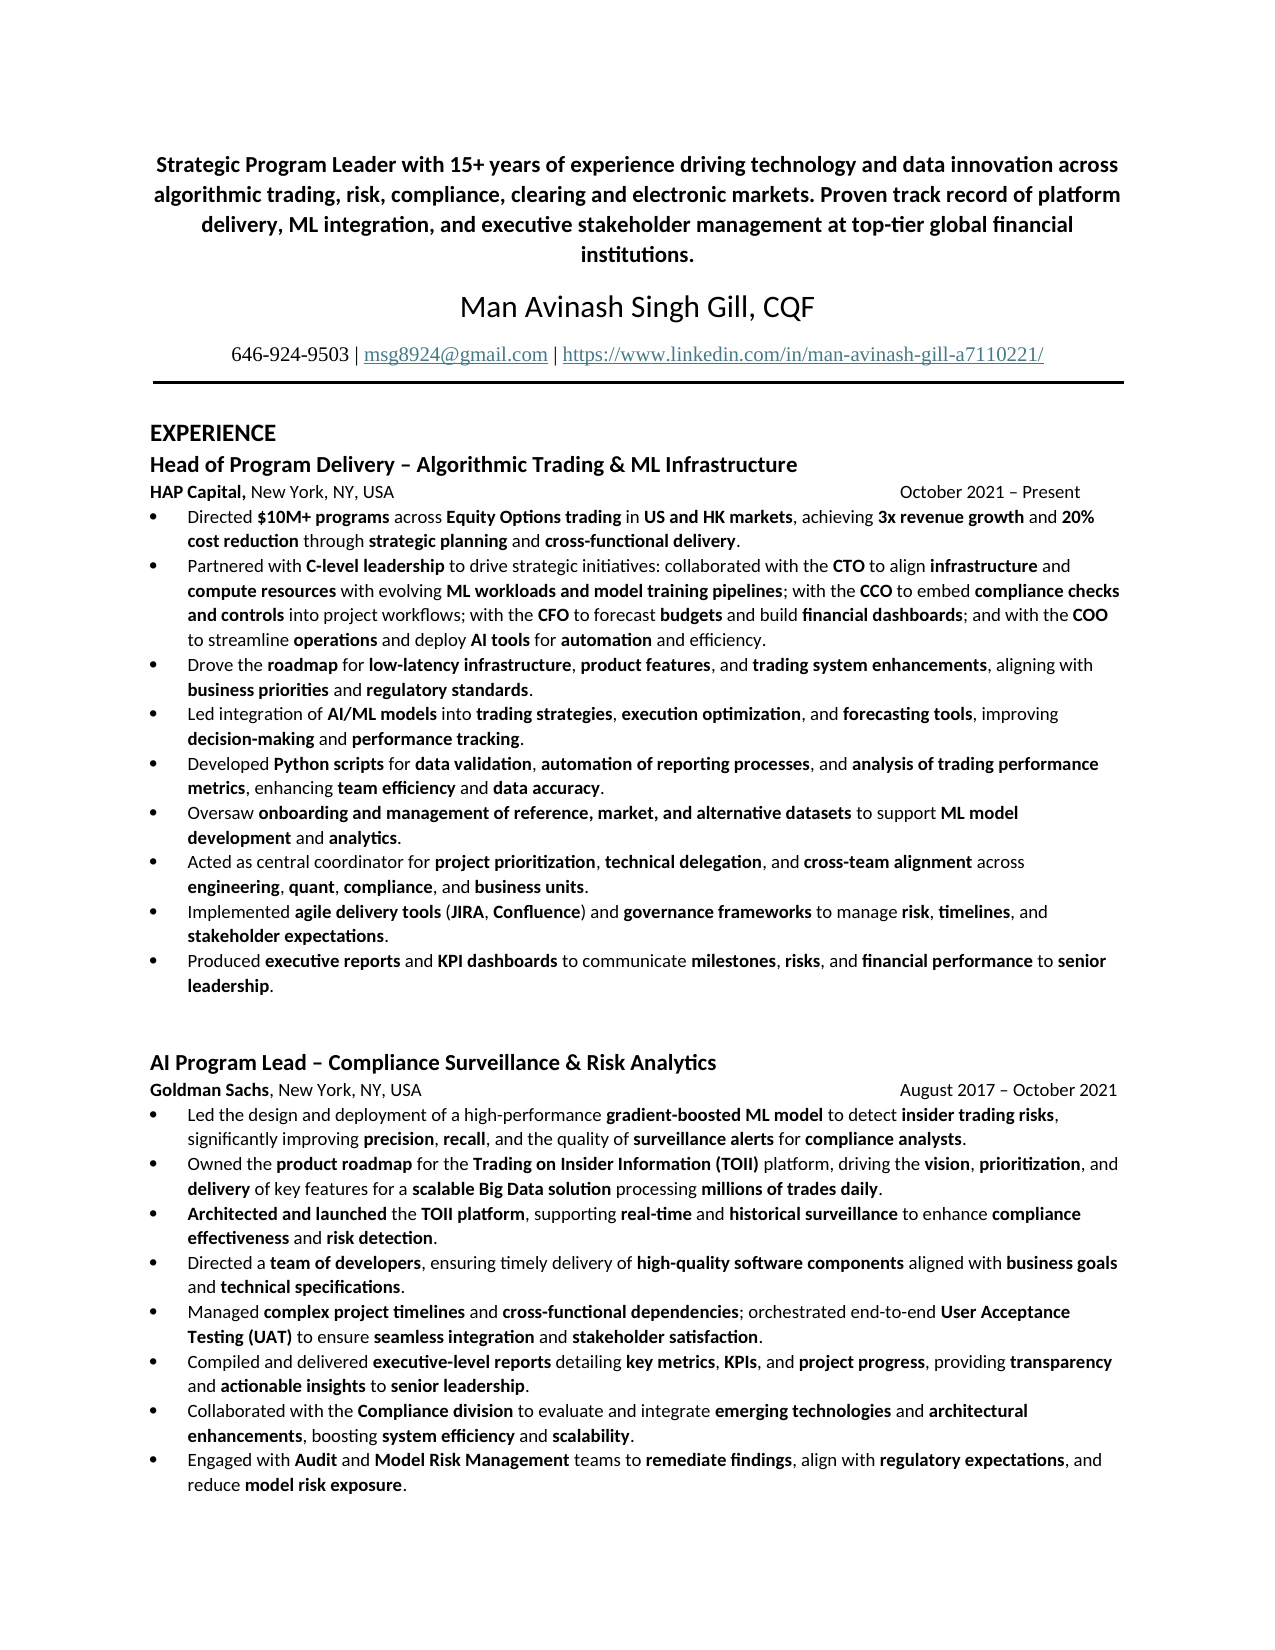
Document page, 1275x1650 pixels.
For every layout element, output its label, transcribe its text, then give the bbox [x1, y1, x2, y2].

text Man Avinash Singh Gill, CQF [150, 287, 1125, 326]
list Managed complex project timelines and cross-functional dependencies; orchestrated end-to-end User Acceptance Testing (UAT) to ensure seamless integration and stakeholder satisfaction. [150, 1300, 1125, 1348]
text Strategic Program Leader with 15+ years of experience driving technology and data innovation across algorithmic trading, risk, compliance, clearing and electronic markets. Proven track record of platform delivery, ML integration, and executive stakeholder management at top-tier global financial institutions. [150, 150, 1125, 269]
list Compiled and delivered executive-level reports detailing key metrics, KPIs, and project progress, providing transparency and actionable insights to senior leadership. [150, 1350, 1125, 1397]
list Engaged with Audit and Model Risk Management teams to remediate findings, align with regulatory expectations, and reduce model risk exposure. [150, 1448, 1125, 1496]
list Owned the product roadmap for the Trading on Insider Information (TOII) platform, driving the vision, prioritization, and delivery of key features for a scalable Big Data solution processing millions of trades daily. [150, 1152, 1125, 1200]
list Collaborated with the Compliance division to evaluate and integrate emerging technologies and architectural enhancements, boosting system efficiency and scalability. [150, 1399, 1125, 1447]
list Acted as central coordinator for project prioritization, technical delegation, and cross-team alignment across engineering, quant, compliance, and business units. [150, 851, 1125, 898]
list Partnered with C-level leadership to drive strategic initiatives: collaborated with the CTO to align infrastructure and compute resources with evolving ML workloads and model training pipelines; with the CCO to embed compliance checks and controls into project workflows; with the CFO to forecast budgets and build financial dashboards; and with the COO to streamline operations and deploy AI tools for automation and efficiency. [150, 554, 1125, 651]
text EXPERIENCE [150, 383, 1125, 448]
text 646-924-9503 | msg8924@gmail.com | https://www.linkedin.com/in/man-avinash-gill-a7110221/ [150, 342, 1125, 366]
list Drove the roadmap for low-latency infrastructure, product features, and trading system enhancements, aligning with business priorities and regulatory standards. [150, 653, 1125, 701]
list Implemented agile delivery tools (JIRA, Confluence) and governance frameworks to manage risk, timelines, and stakeholder expectations. [150, 900, 1125, 947]
list Led the design and deployment of a high-performance gradient-boosted ML model to detect insider trading risks, significantly improving precision, recall, and the quality of surveillance alerts for compliance analysts. [150, 1103, 1125, 1151]
text HAP Capital, New York, NY, USA October 2021 – Present [150, 480, 1125, 503]
text AI Program Lead – Compliance Surveillance & Risk Analytics [150, 1048, 1125, 1076]
list Directed $10M+ programs across Equity Options trading in US and HK markets, achieving 3x revenue growth and 20% cost reduction through strategic planning and cross-functional delivery. [150, 505, 1125, 552]
list Oversaw onboarding and management of reference, market, and alternative datasets to support ML model development and analytics. [150, 801, 1125, 849]
text Goldman Sachs, New York, NY, USA August 2017 – October 2021 [150, 1078, 1125, 1101]
list Led integration of AI/ML models into trading strategies, execution optimization, and forecasting tools, improving decision-making and performance tracking. [150, 702, 1125, 750]
list Directed a team of developers, ensuring timely delivery of high-quality software components aligned with business goals and technical specifications. [150, 1251, 1125, 1299]
text Head of Program Delivery – Algorithmic Trading & ML Infrastructure [150, 450, 1125, 478]
list Architected and launched the TOII platform, supporting real-time and historical surveillance to enhance compliance effectiveness and risk detection. [150, 1202, 1125, 1249]
list Produced executive reports and KPI dashboards to communicate milestones, risks, and financial performance to senior leadership. [150, 949, 1125, 997]
list Developed Python scripts for data validation, automation of reporting processes, and analysis of trading performance metrics, enhancing team efficiency and data accuracy. [150, 752, 1125, 799]
